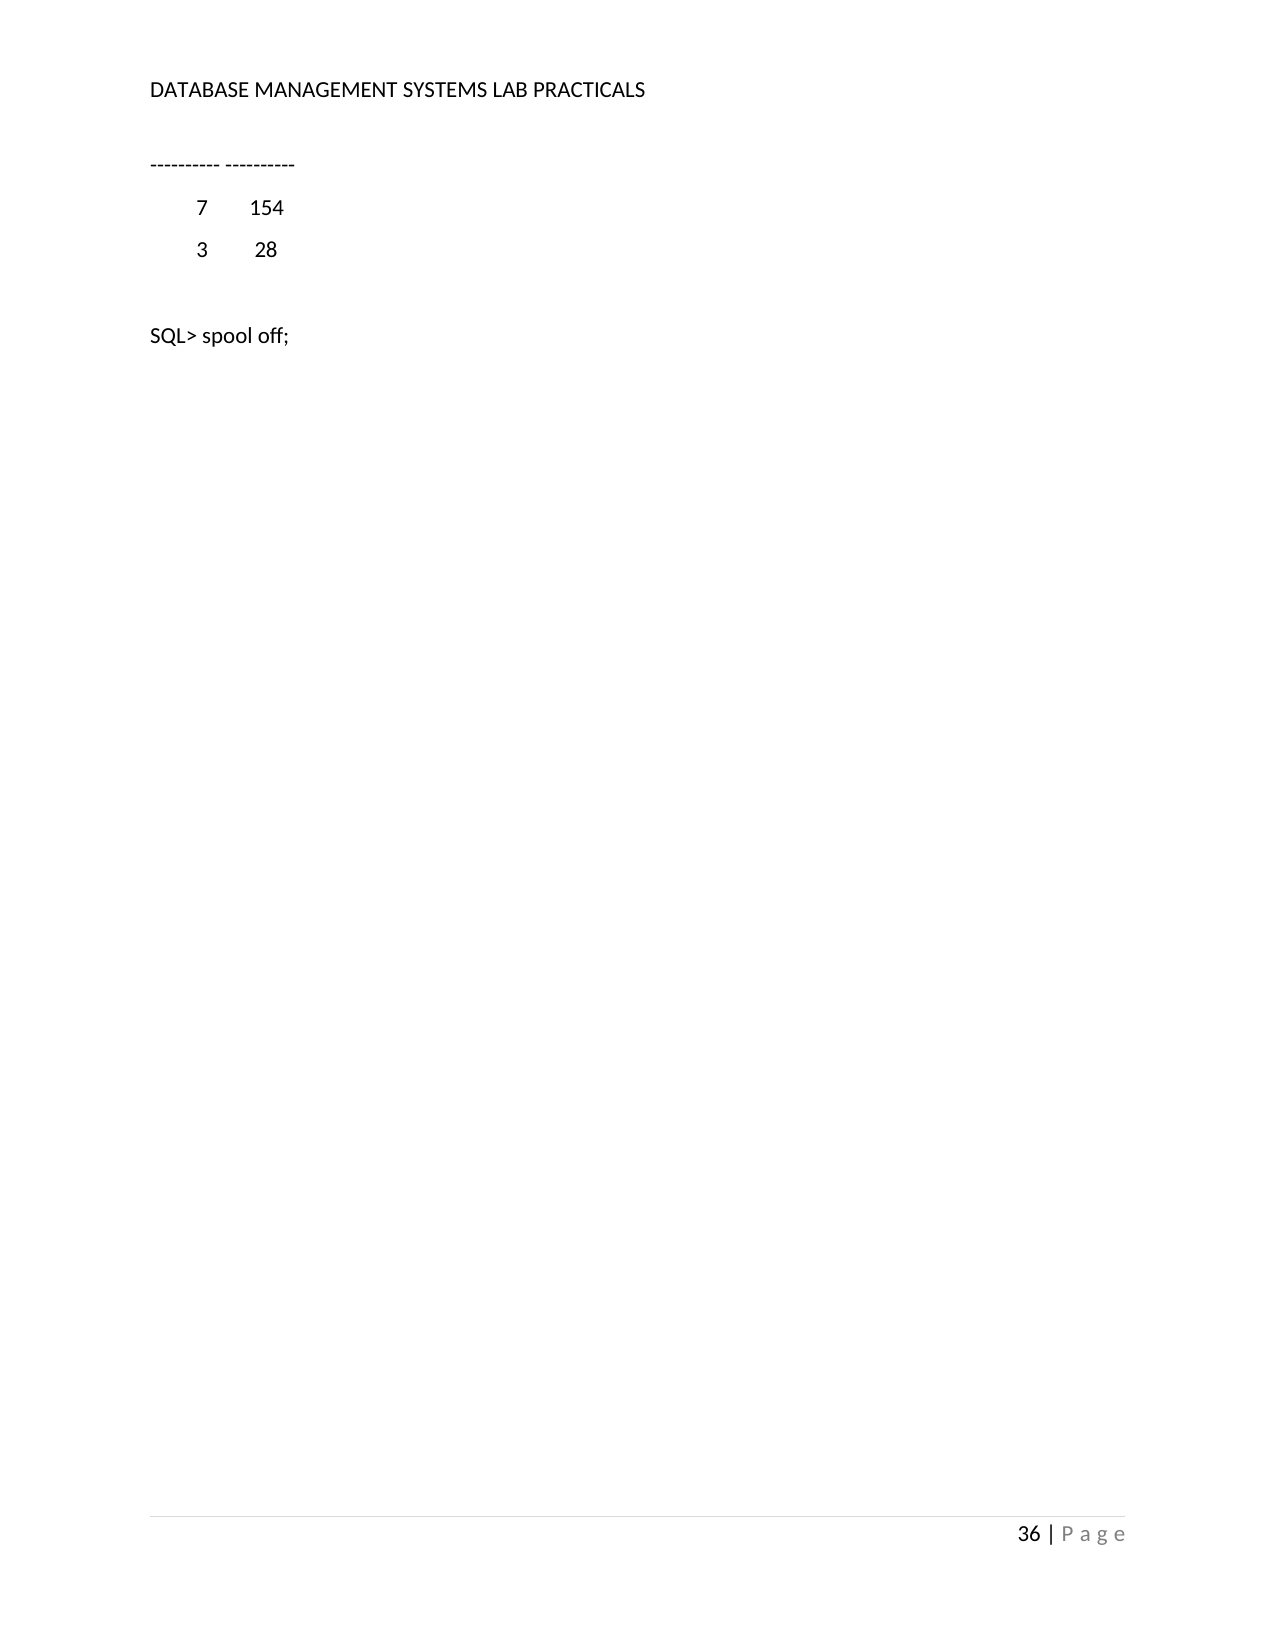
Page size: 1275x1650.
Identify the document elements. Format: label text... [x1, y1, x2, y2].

text 7 154 [150, 193, 1125, 221]
text 3 28 [150, 235, 1125, 263]
text SQL> spool off; [150, 321, 1125, 349]
text ---------- ---------- [150, 150, 1125, 178]
